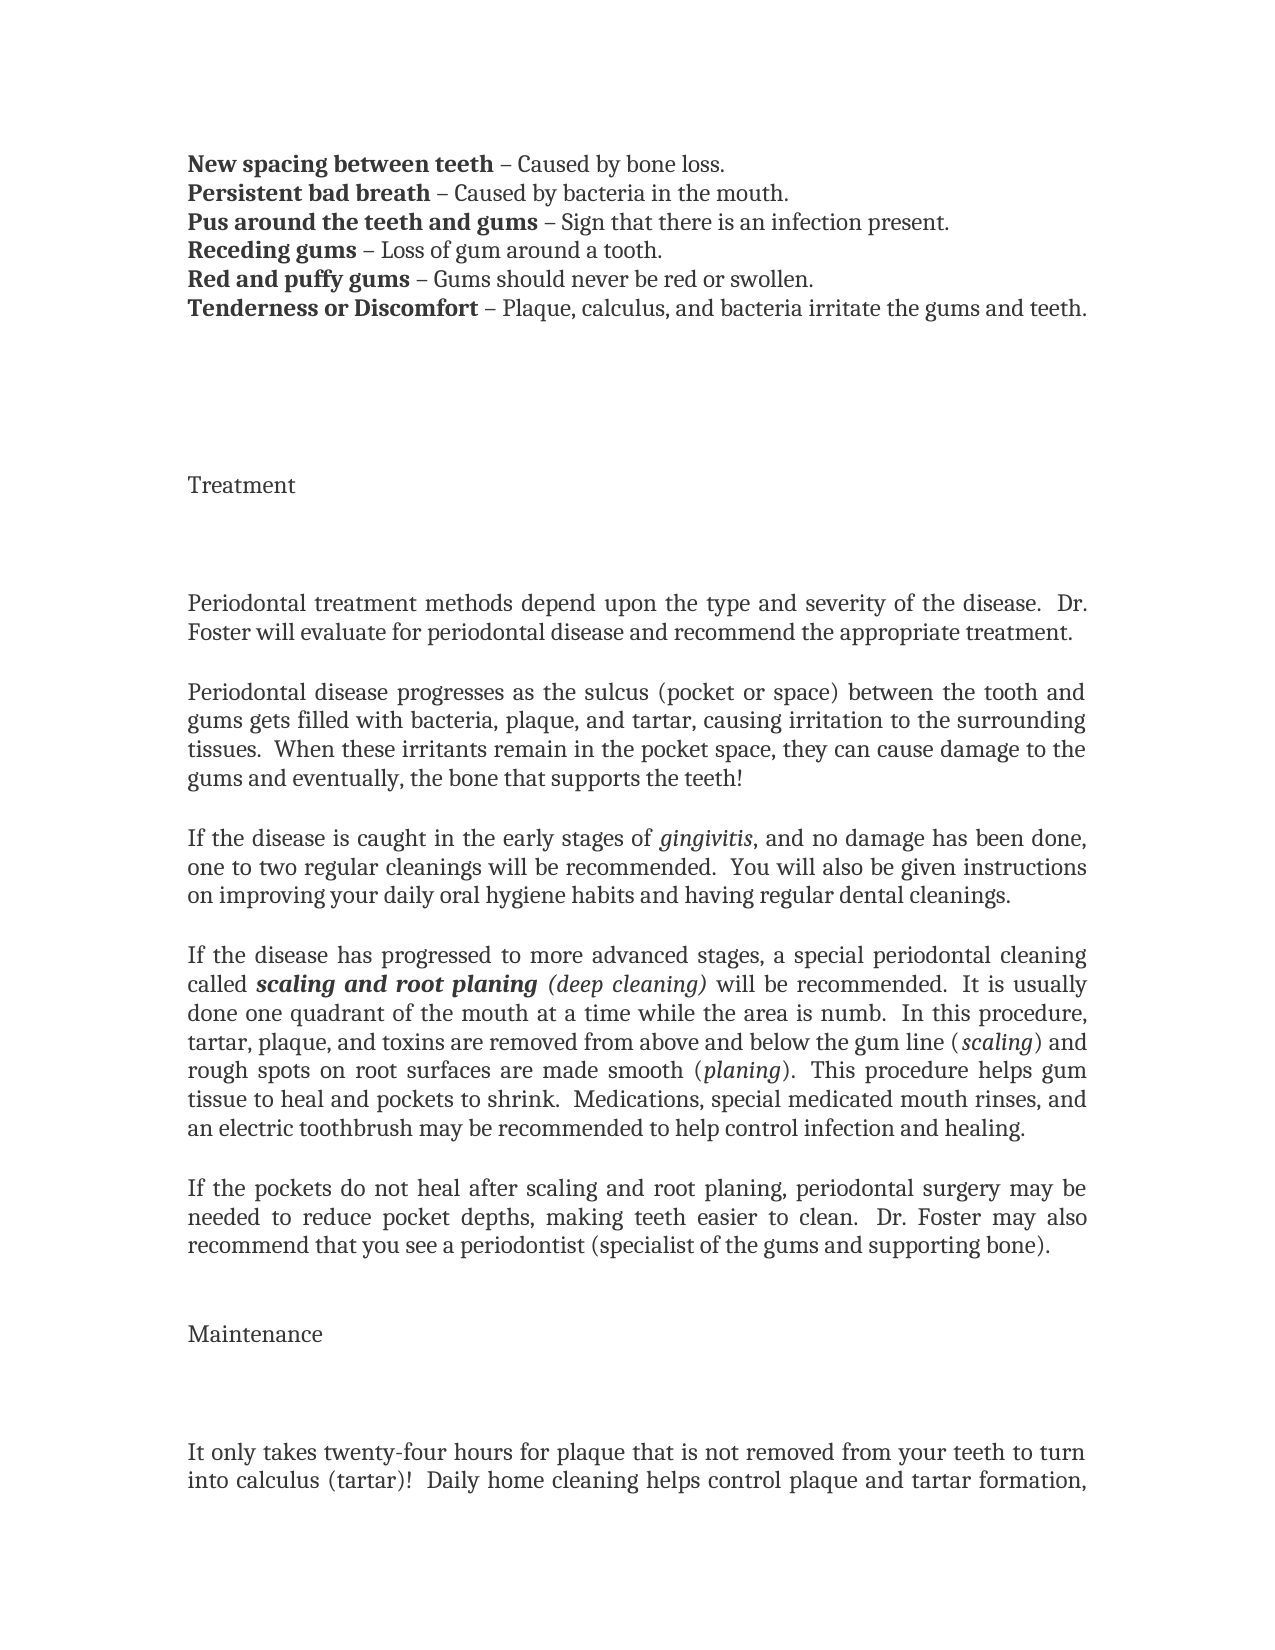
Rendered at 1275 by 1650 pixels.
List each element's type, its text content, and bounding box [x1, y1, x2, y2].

text Pus around the teeth and gums – Sign that there is an infection present. [187, 207, 1087, 236]
text Treatment [187, 471, 1087, 500]
text If the disease is caught in the early stages of gingivitis, and no damage has been done, one to two regular cleanings will be recommended. You will also be given instructions on improving your daily oral hygiene habits and having regular dental cleanings. [187, 824, 1087, 910]
text Maintenance [187, 1320, 1087, 1349]
text If the pockets do not heal after scaling and root planing, periodontal surgery may be needed to reduce pocket depths, making teeth easier to clean. Dr. Foster may also recommend that you see a periodontist (specialist of the gums and supporting bone). [187, 1174, 1087, 1260]
text If the disease has progressed to more advanced stages, a special periodontal cleaning called scaling and root planing (deep cleaning) will be recommended. It is usually done one quadrant of the mouth at a time while the area is numb. In this procedure, tartar, plaque, and toxins are removed from above and below the gum line (scaling) and rough spots on root surfaces are made smooth (planing). This procedure helps gum tissue to heal and pockets to shrink. Medications, special medicated mouth rinses, and an electric toothbrush may be recommended to help control infection and healing. [187, 941, 1087, 1142]
text Tenderness or Discomfort – Plaque, calculus, and bacteria irritate the gums and teeth. [187, 294, 1087, 322]
text Periodontal disease progresses as the sulcus (pocket or space) between the tooth and gums gets filled with bacteria, plaque, and tartar, causing irritation to the surrounding tissues. When these irritants remain in the pocket space, they can cause damage to the gums and eventually, the bone that supports the teeth! [187, 677, 1087, 792]
text Periodontal treatment methods depend upon the type and severity of the disease. Dr. Foster will evaluate for periodontal disease and recommend the appropriate treatment. [187, 589, 1087, 646]
text New spacing between teeth – Caused by bone loss. [187, 150, 1087, 179]
text Persistent bad breath – Caused by bacteria in the mouth. [187, 179, 1087, 207]
text Receding gums – Loss of gum around a tooth. [187, 236, 1087, 265]
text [187, 1437, 1087, 1495]
text Red and puffy gums – Gums should never be red or swollen. [187, 265, 1087, 294]
